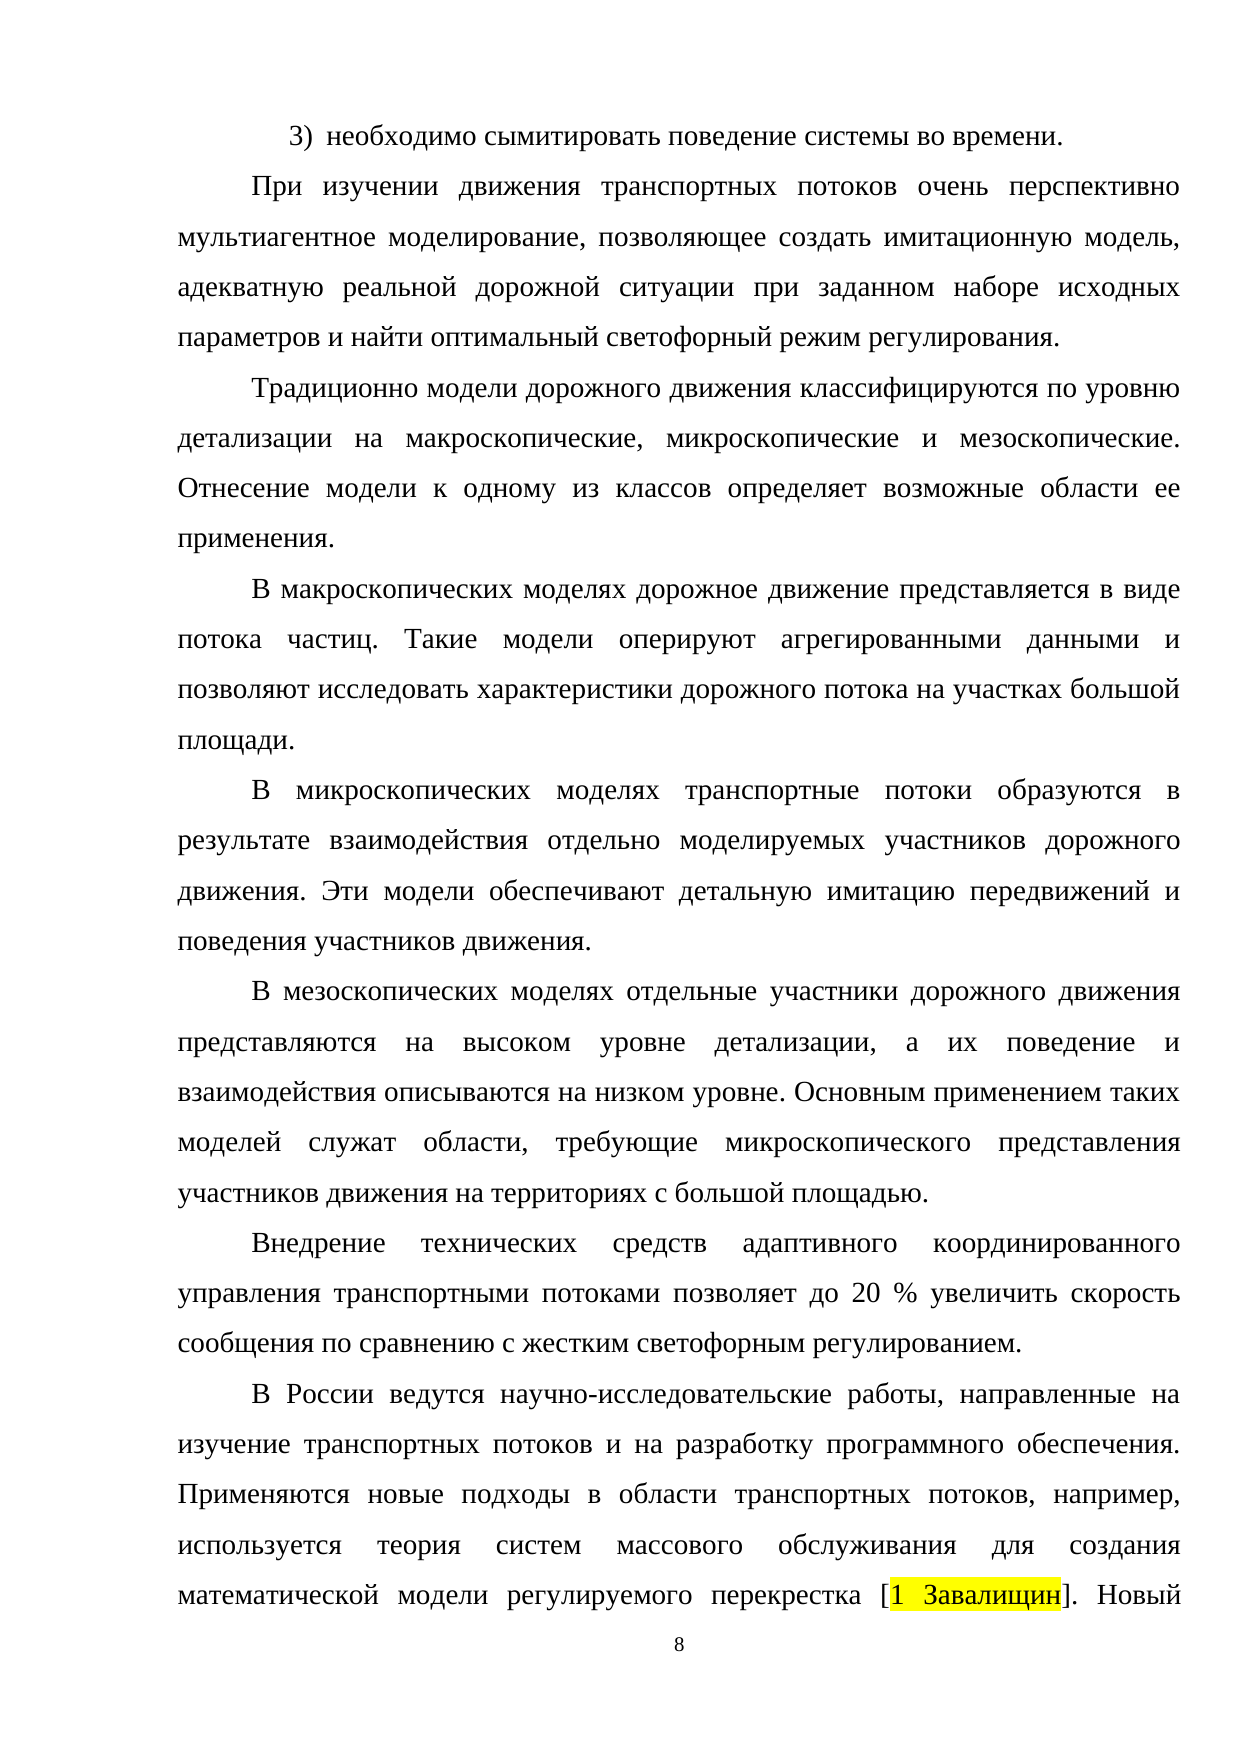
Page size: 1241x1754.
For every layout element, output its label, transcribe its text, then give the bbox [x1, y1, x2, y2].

list необходимо сымитировать поведение системы во времени. [288, 118, 1181, 152]
text В макроскопических моделях дорожное движение представляется в виде потока частиц. Такие модели оперируют агрегированными данными и позволяют исследовать характеристики дорожного потока на участках большой площади. [177, 571, 1181, 755]
text Традиционно модели дорожного движения классифицируются по уровню детализации на макроскопические, микроскопические и мезоскопические. Отнесение модели к одному из классов определяет возможные области ее применения. [177, 370, 1181, 554]
text В мезоскопических моделях отдельные участники дорожного движения представляются на высоком уровне детализации, а их поведение и взаимодействия описываются на низком уровне. Основным применением таких моделей служат области, требующие микроскопического представления участников движения на территориях с большой площадью. [177, 973, 1181, 1208]
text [177, 1376, 1181, 1611]
text При изучении движения транспортных потоков очень перспективно мультиагентное моделирование, позволяющее создать имитационную модель, адекватную реальной дорожной ситуации при заданном наборе исходных параметров и найти оптимальный светофорный режим регулирования. [177, 168, 1181, 353]
text В микроскопических моделях транспортные потоки образуются в результате взаимодействия отдельно моделируемых участников дорожного движения. Эти модели обеспечивают детальную имитацию передвижений и поведения участников движения. [177, 772, 1181, 957]
text Внедрение технических средств адаптивного координированного управления транспортными потоками позволяет до 20 % увеличить скорость сообщения по сравнению с жестким светофорным регулированием. [177, 1225, 1181, 1359]
